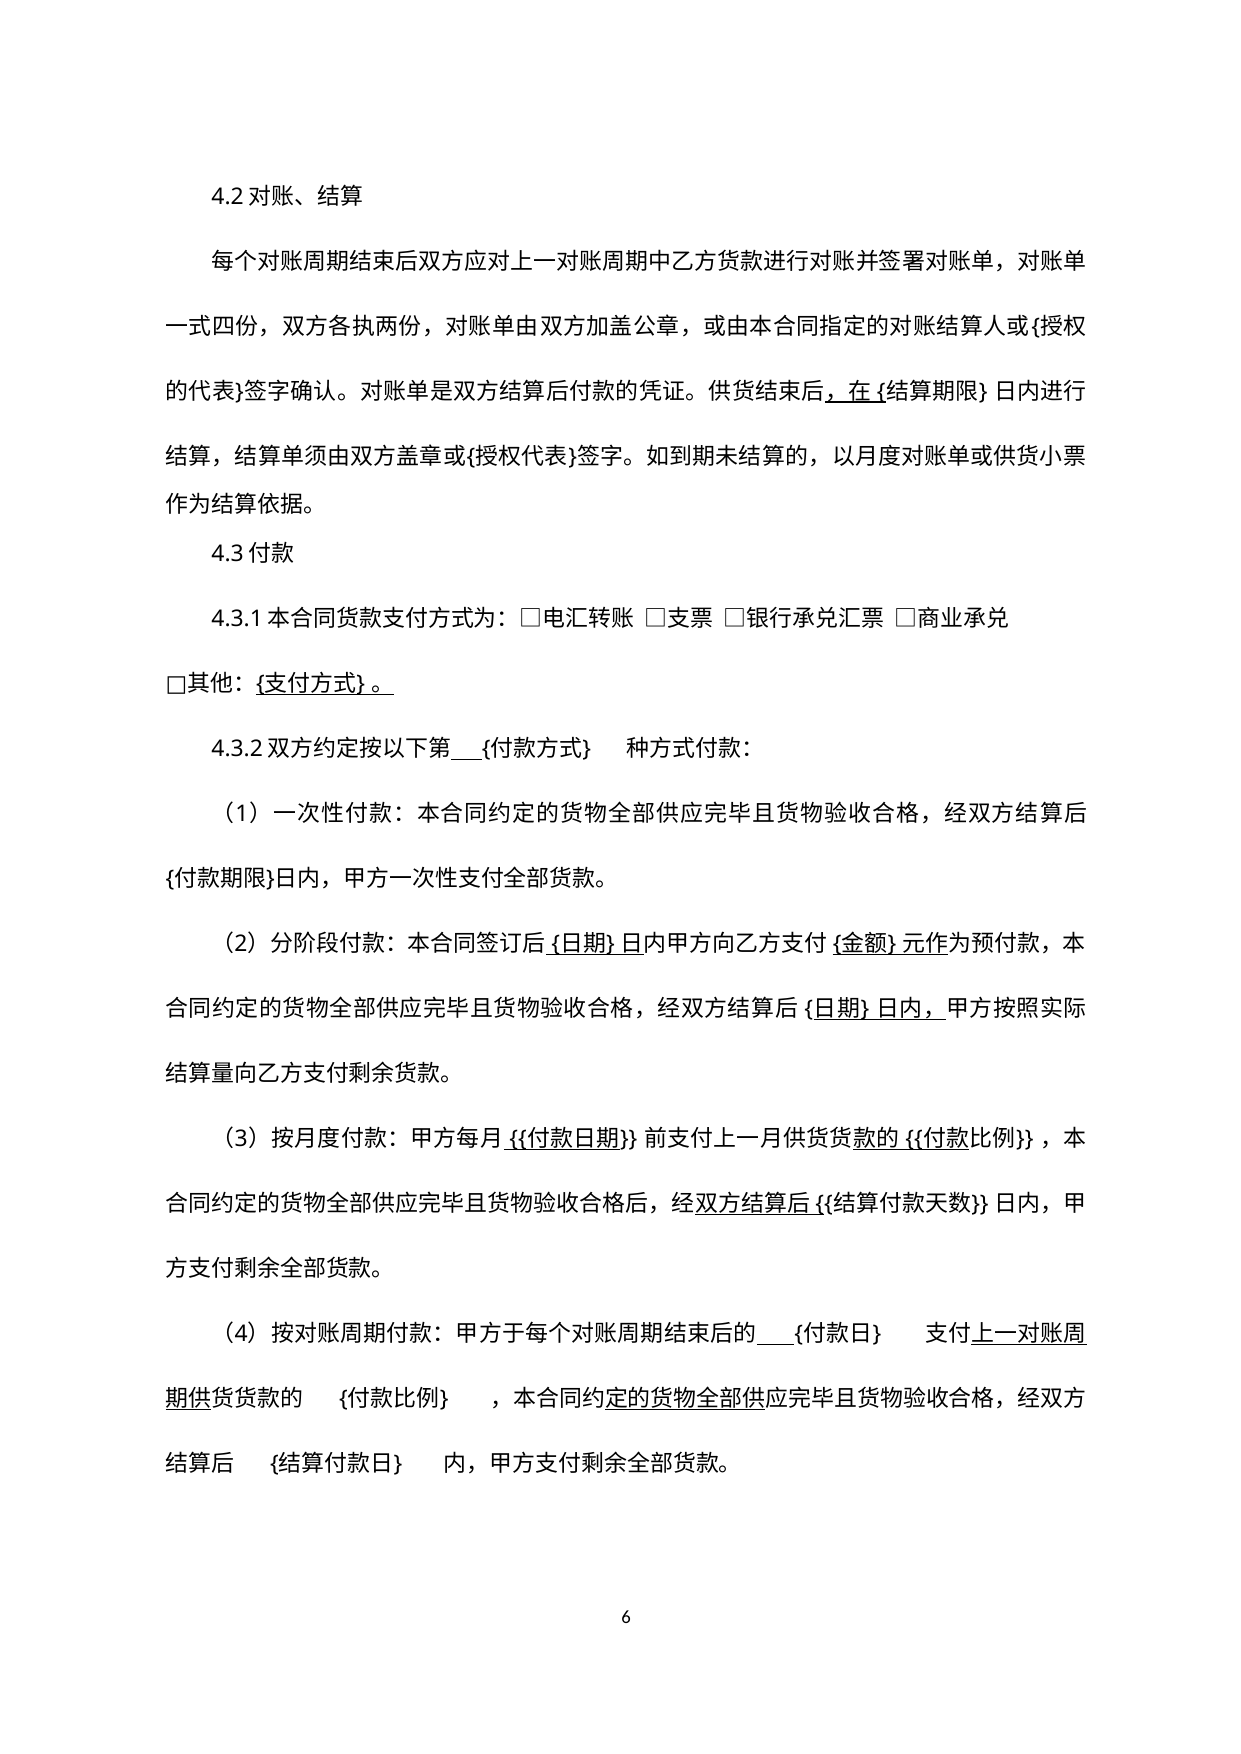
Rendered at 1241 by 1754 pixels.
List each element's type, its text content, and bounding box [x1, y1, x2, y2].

text 4.3.1本合同货款支付方式为：□电汇转账 □支票 □银行承兑汇票 □商业承兑 □其他：{支付方式} 。 [165, 584, 1087, 714]
text 4.3付款 [165, 519, 1087, 584]
text 每个对账周期结束后双方应对上一对账周期中乙方货款进行对账并签署对账单，对账单一式四份，双方各执两份，对账单由双方加盖公章，或由本合同指定的对账结算人或{授权的代表}签字确认。对账单是双方结算后付款的凭证。供货结束后，在 {结算期限} 日内进行结算，结算单须由双方盖章或{授权代表}签字。如到期未结算的，以月度对账单或供货小票作为结算依据。 [165, 227, 1087, 519]
text 4.3.2双方约定按以下第 {付款方式} 种方式付款： [165, 714, 1087, 779]
text （3）按月度付款：甲方每月 {{付款日期}} 前支付上一月供货货款的 {{付款比例}} ，本合同约定的货物全部供应完毕且货物验收合格后，经双方结算后 {{结算付款天数}} 日内，甲方支付剩余全部货款。 [165, 1104, 1087, 1299]
text （1）一次性付款：本合同约定的货物全部供应完毕且货物验收合格，经双方结算后 {付款期限}日内，甲方一次性支付全部货款。 [165, 779, 1087, 909]
text （4）按对账周期付款：甲方于每个对账周期结束后的 {付款日} 支付上一对账周期供货货款的 {付款比例} ，本合同约定的货物全部供应完毕且货物验收合格，经双方结算后 {结算付款日} 内，甲方支付剩余全部货款。 [165, 1299, 1087, 1494]
text 4.2对账、结算 [165, 162, 1087, 227]
text （2）分阶段付款：本合同签订后 {日期} 日内甲方向乙方支付 {金额} 元作为预付款，本合同约定的货物全部供应完毕且货物验收合格，经双方结算后 {日期} 日内，甲方按照实际结算量向乙方支付剩余货款。 [165, 909, 1087, 1104]
